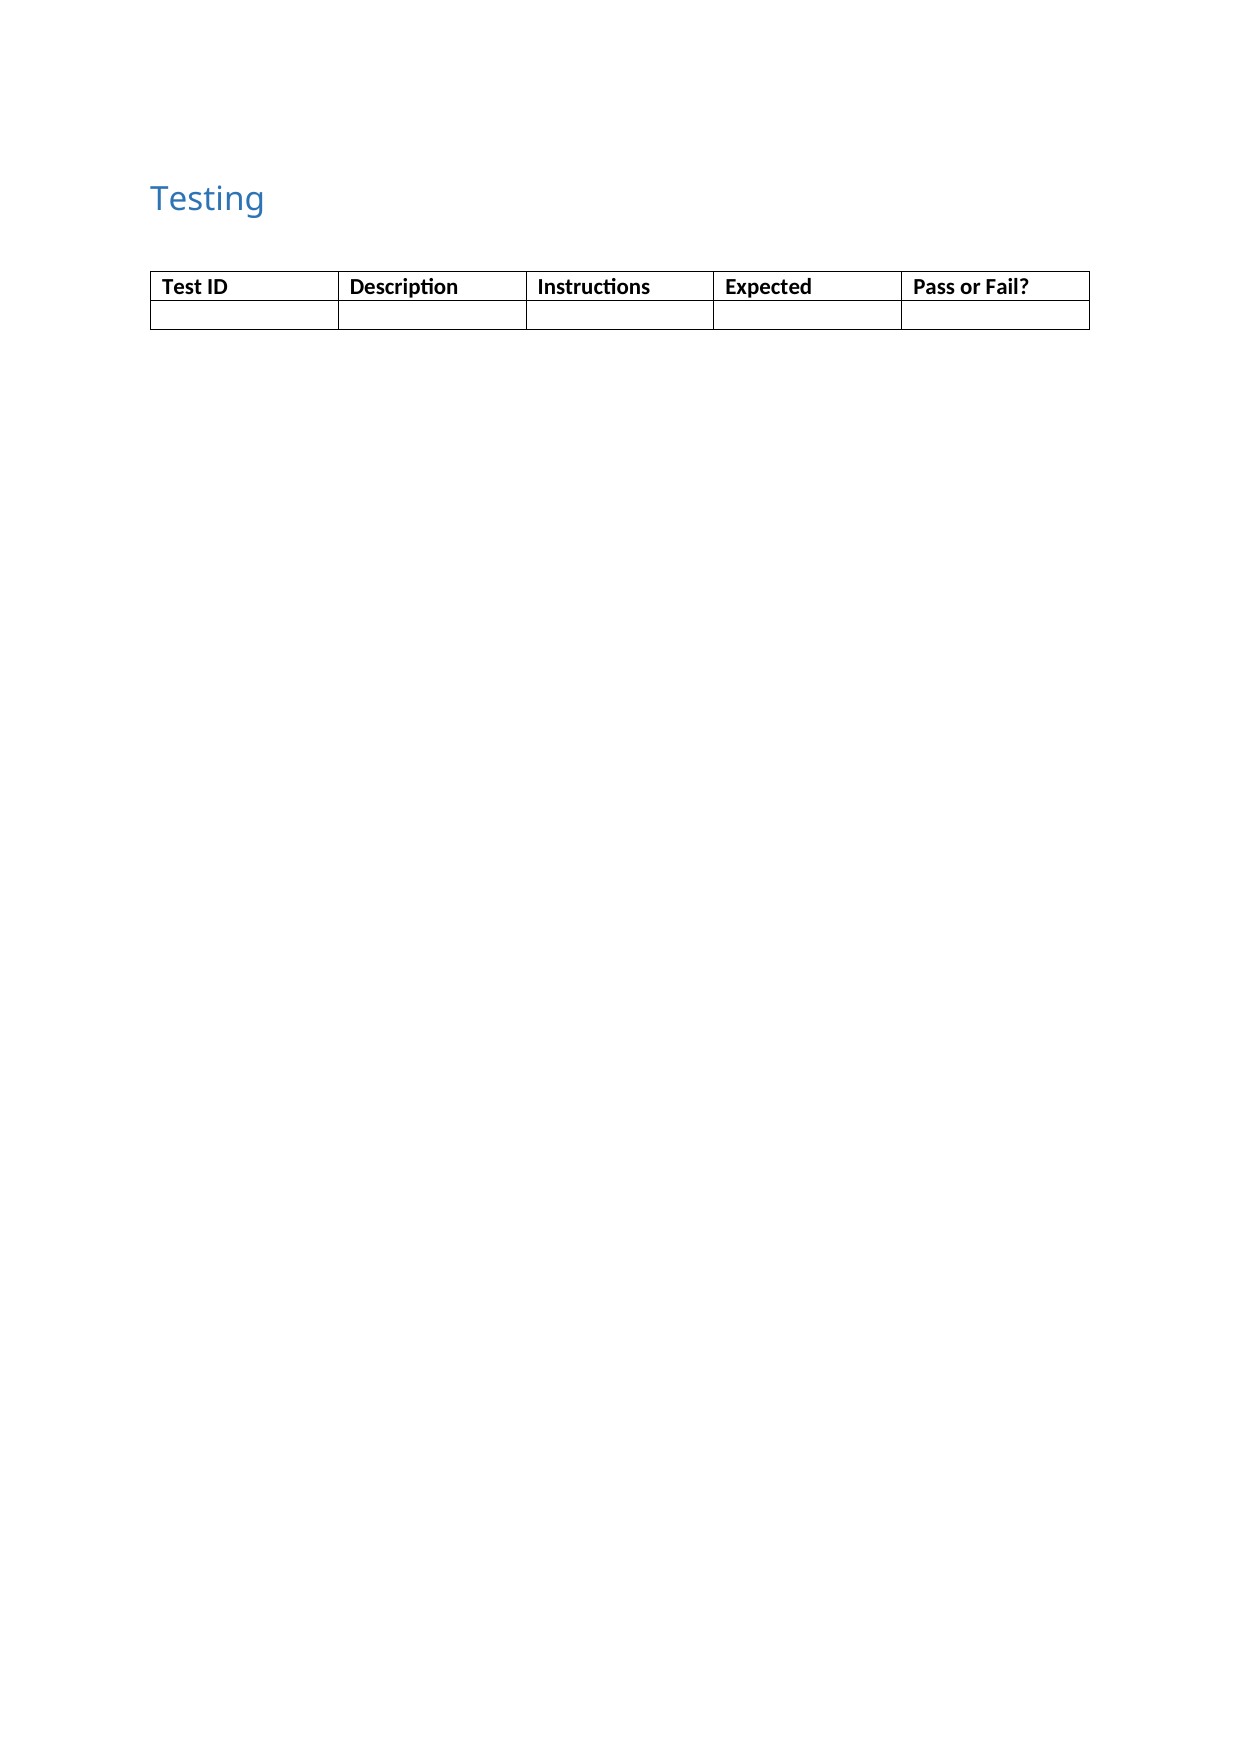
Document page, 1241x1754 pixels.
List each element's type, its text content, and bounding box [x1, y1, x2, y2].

subtitle Testing [150, 175, 1090, 220]
table_header Pass or Fail? [902, 272, 1089, 300]
table_header Description [339, 272, 526, 300]
table_header Test ID [151, 272, 338, 300]
table_cell [527, 301, 713, 329]
table_cell [902, 301, 1089, 329]
table_cell [151, 301, 338, 329]
table_header Expected [714, 272, 901, 300]
table_header Instructions [527, 272, 713, 300]
table_cell [714, 301, 901, 329]
table_cell [339, 301, 526, 329]
